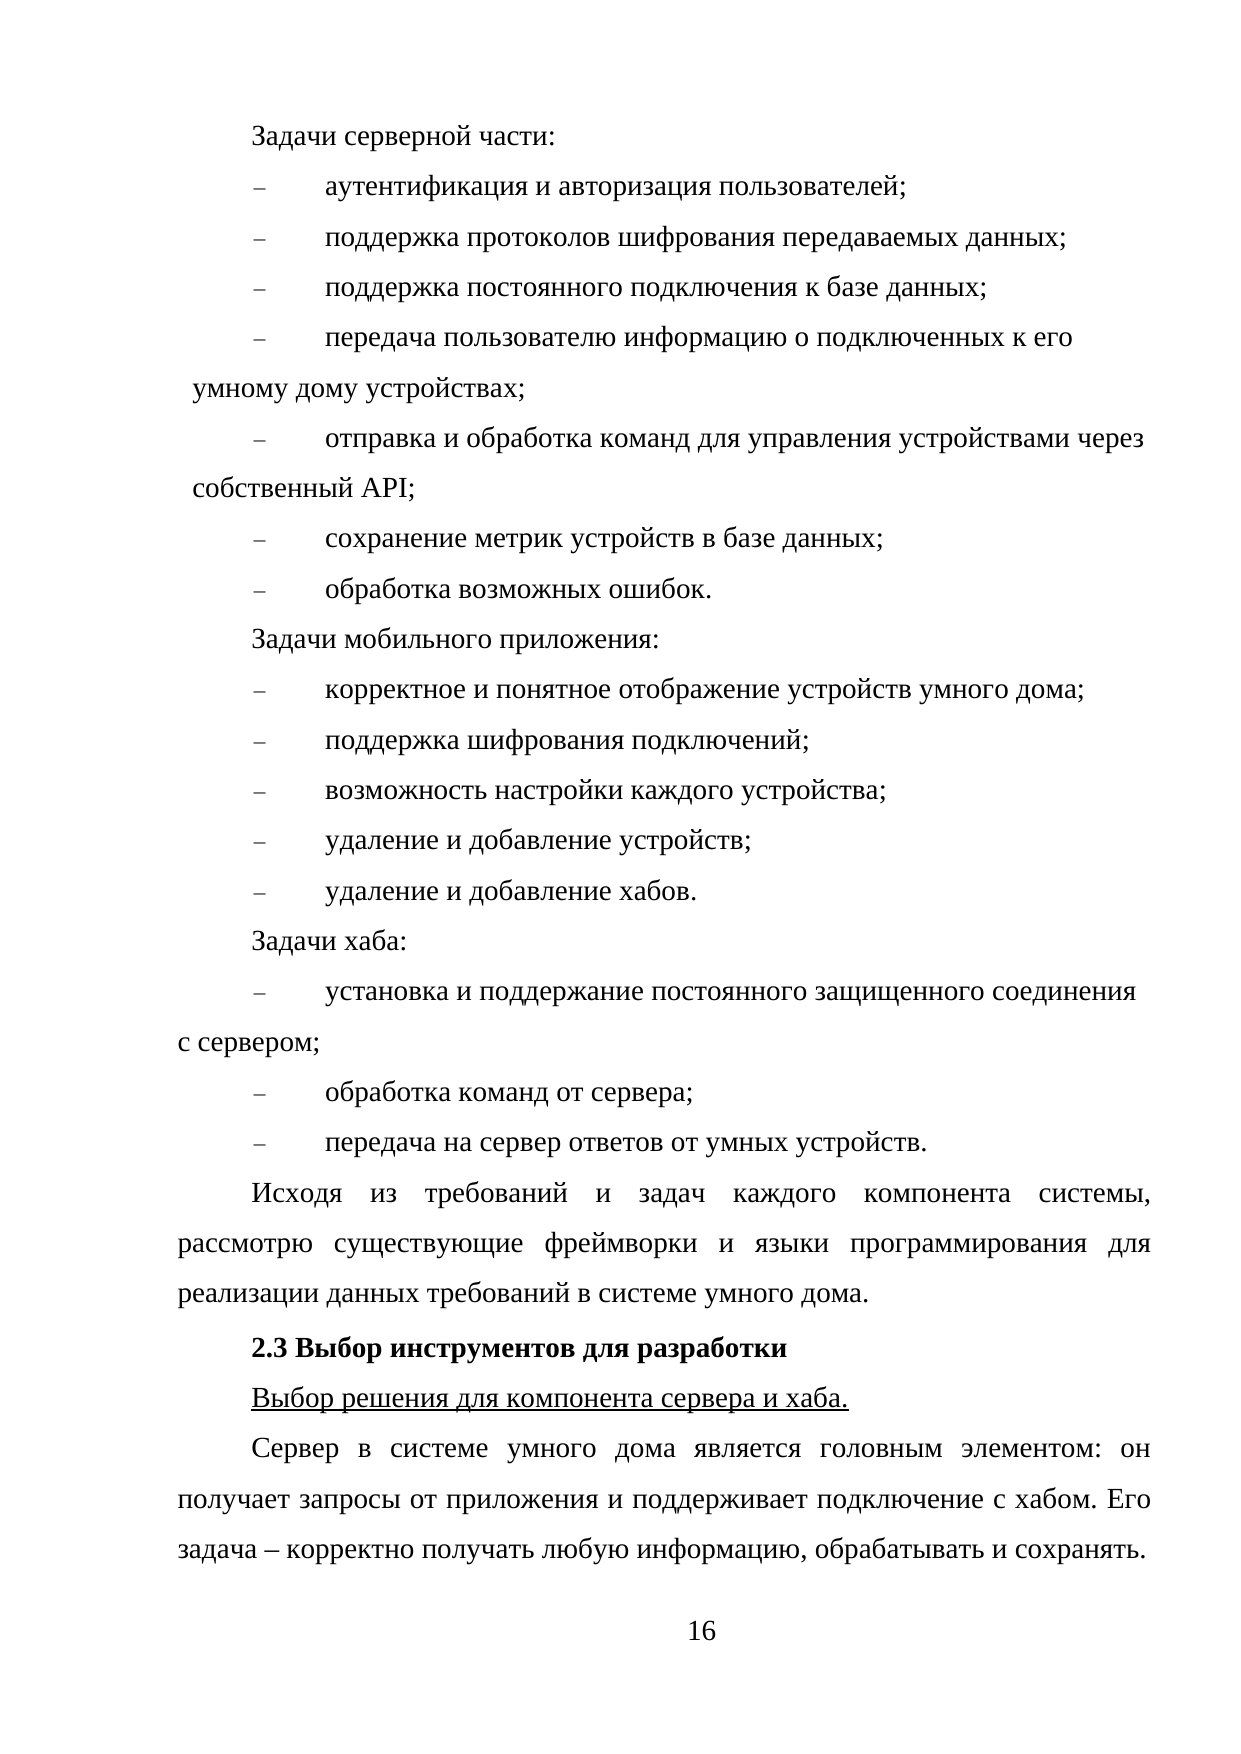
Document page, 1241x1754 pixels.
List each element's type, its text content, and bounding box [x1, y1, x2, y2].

list удаление и добавление хабов. [251, 873, 1152, 906]
list поддержка протоколов шифрования передаваемых данных; [192, 219, 1152, 252]
list корректное и понятное отображение устройств умного дома; [251, 672, 1152, 705]
text Задачи серверной части: [177, 118, 1152, 152]
list передача на сервер ответов от умных устройств. [177, 1124, 1152, 1158]
text Исходя из требований и задач каждого компонента системы, рассмотрю существующие фреймворки и языки программирования для реализации данных требований в системе умного дома. [177, 1175, 1152, 1309]
text Выбор решения для компонента сервера и хаба. [177, 1380, 1152, 1414]
text Задачи мобильного приложения: [177, 621, 1152, 655]
list удаление и добавление устройств; [251, 822, 1152, 856]
list обработка команд от сервера; [177, 1074, 1152, 1108]
text 2.3 Выбор инструментов для разработки [177, 1330, 1152, 1363]
list сохранение метрик устройств в базе данных; [192, 521, 1152, 554]
list возможность настройки каждого устройства; [251, 772, 1152, 806]
list передача пользователю информацию о подключенных к его умному дому устройствах; [192, 319, 1152, 403]
text Задачи хаба: [177, 923, 1152, 957]
list аутентификация и авторизация пользователей; [192, 168, 1152, 202]
list поддержка постоянного подключения к базе данных; [192, 269, 1152, 303]
list установка и поддержание постоянного защищенного соединения с сервером; [177, 973, 1152, 1057]
list обработка возможных ошибок. [192, 571, 1152, 604]
list поддержка шифрования подключений; [251, 722, 1152, 755]
list отправка и обработка команд для управления устройствами через собственный API; [192, 420, 1152, 504]
text Сервер в системе умного дома является головным элементом: он получает запросы от приложения и поддерживает подключение с хабом. Его задача – корректно получать любую информацию, обрабатывать и сохранять. [177, 1430, 1152, 1564]
